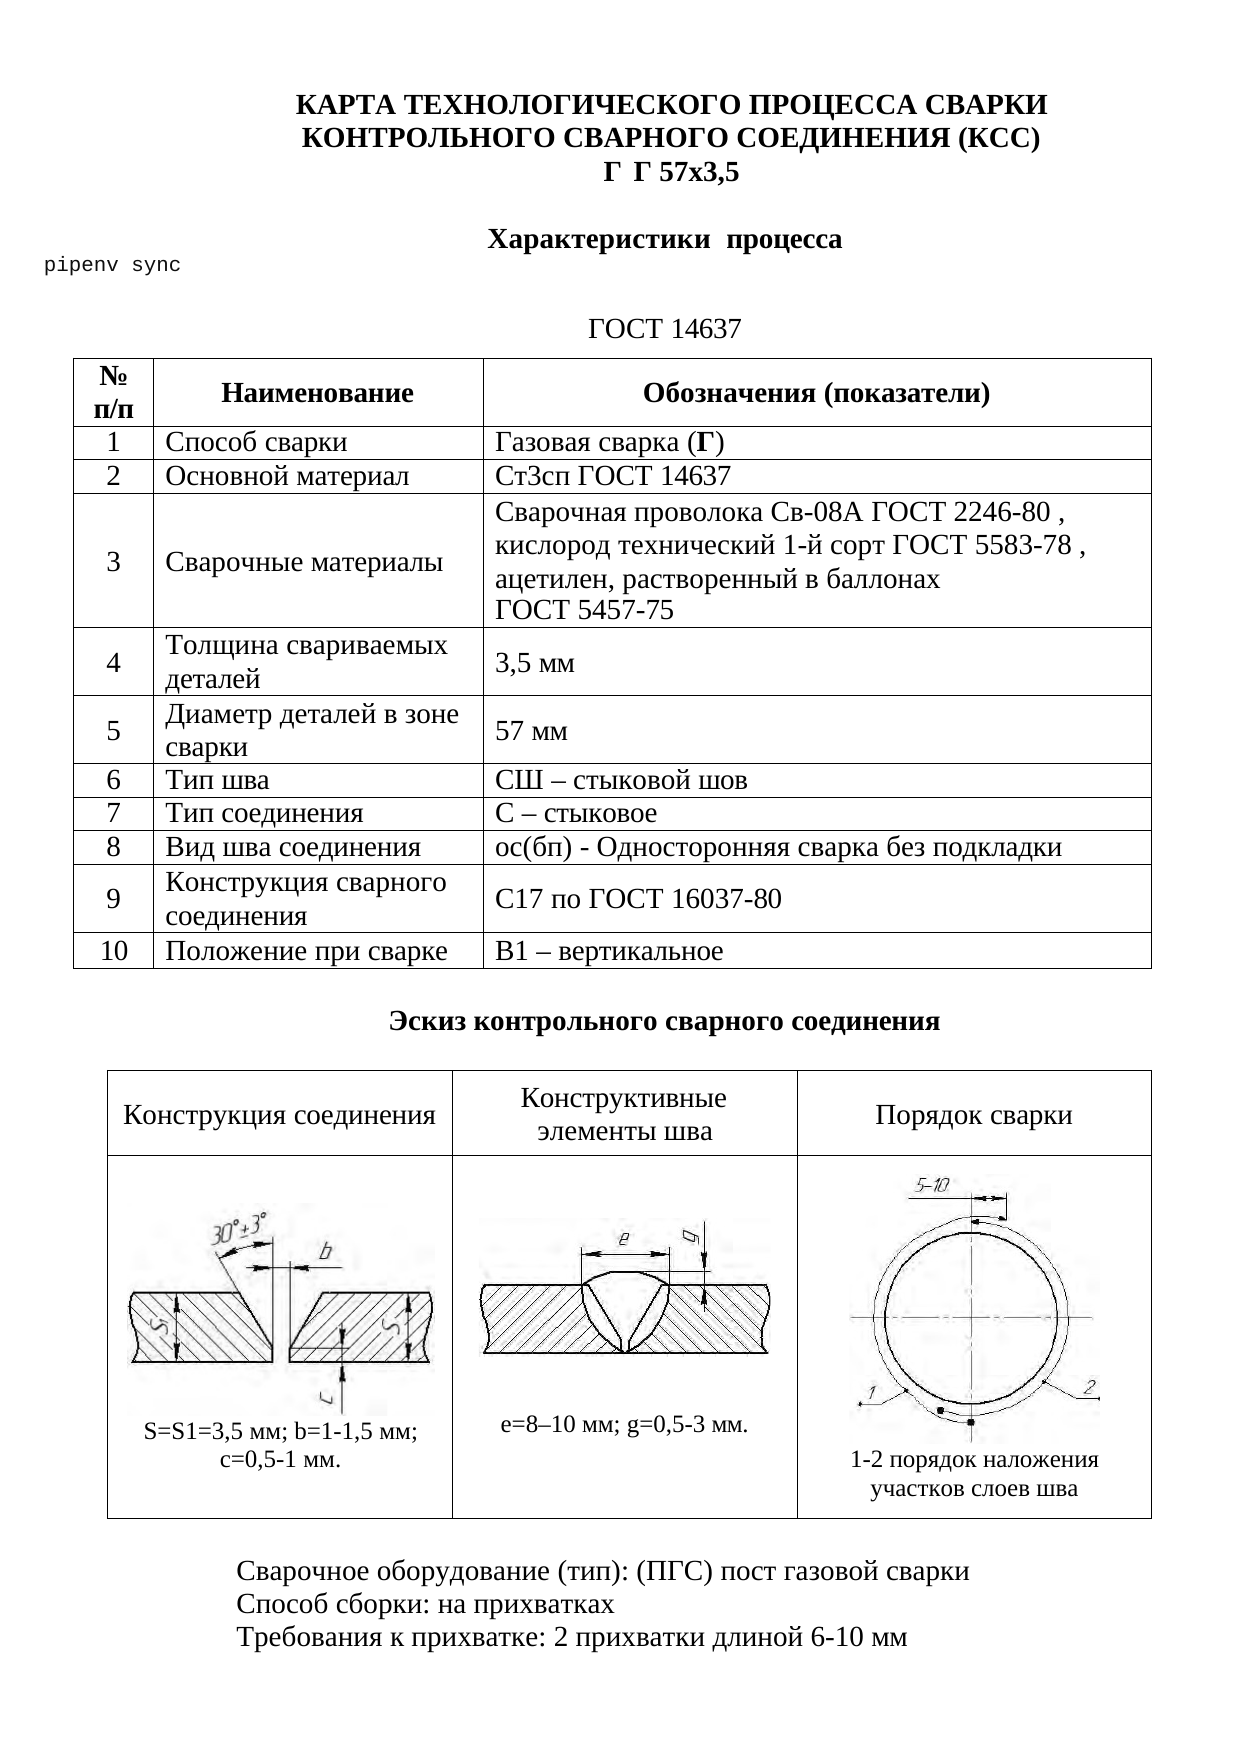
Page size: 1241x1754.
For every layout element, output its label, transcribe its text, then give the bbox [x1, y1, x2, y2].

table_header Конструкция соединения [108, 1071, 452, 1155]
text Сварочное оборудование (тип): (ПГС) пост газовой сварки Способ сборки: на прихватках [236, 1553, 1055, 1620]
table_cell Конструкция сварного соединения [154, 865, 483, 932]
table_cell 5 [74, 696, 153, 763]
text pipenv sync [44, 254, 1196, 278]
table_cell С17 по ГОСТ 16037-80 [484, 865, 1151, 932]
table_cell 3 [74, 494, 153, 627]
table_cell 1 [74, 427, 153, 459]
table_cell В1 – вертикальное [484, 933, 1151, 968]
table_cell Вид шва соединения [154, 831, 483, 863]
table_cell 2 [74, 460, 153, 492]
text Характеристики процесса [170, 221, 1160, 254]
picture [478, 1218, 771, 1357]
table_cell С – стыковое [484, 798, 1151, 830]
table_cell 57 мм [484, 696, 1151, 763]
picture [127, 1203, 435, 1416]
table_cell 3,5 мм [484, 628, 1151, 695]
text ГОСТ 14637 [170, 311, 1160, 345]
table_cell Сварочная проволока Св-08А ГОСТ 2246-80 , кислород технический 1-й сорт ГОСТ 5583-78 , ацетилен, растворенный в баллонах ГОСТ 5457-75 [484, 494, 1151, 627]
table_cell 8 [74, 831, 153, 863]
table_cell Сварочные материалы [154, 494, 483, 627]
table_cell Толщина свариваемых деталей [154, 628, 483, 695]
table_header Конструктивные элементы шва [453, 1071, 797, 1155]
text Эскиз контрольного сварного соединения [170, 1003, 1159, 1036]
table_header Обозначения (показатели) [484, 359, 1151, 426]
table_cell 7 [74, 798, 153, 830]
table_cell e=8–10 мм; g=0,5-3 мм. [453, 1156, 797, 1518]
table_cell S=S1=3,5 мм; b=1-1,5 мм; с=0,5-1 мм. [108, 1156, 452, 1518]
table_cell Тип соединения [154, 798, 483, 830]
table_cell Газовая сварка (Г) [484, 427, 1151, 459]
table_cell ос(бп) - Односторонняя сварка без подкладки [484, 831, 1151, 863]
table_cell Способ сварки [154, 427, 483, 459]
table_cell 4 [74, 628, 153, 695]
text Требования к прихватке: 2 прихватки длиной 6-10 мм [236, 1620, 1196, 1653]
table_cell 1-2 порядок наложения участков слоев шва [798, 1156, 1151, 1518]
text КАРТА ТЕХНОЛОГИЧЕСКОГО ПРОЦЕССА СВАРКИ КОНТРОЛЬНОГО СВАРНОГО СОЕДИНЕНИЯ (КСС) Г Г 57х3,5 [294, 87, 1048, 187]
table_header № п/п [74, 359, 153, 426]
table_cell Тип шва [154, 764, 483, 797]
table_header Порядок сварки [798, 1071, 1151, 1155]
table_cell 10 [74, 933, 153, 968]
picture [849, 1174, 1100, 1444]
table_cell Основной материал [154, 460, 483, 492]
table_cell Ст3сп ГОСТ 14637 [484, 460, 1151, 492]
table_cell 9 [74, 865, 153, 932]
table_header Наименование [154, 359, 483, 426]
table_cell 6 [74, 764, 153, 797]
table_cell Положение при сварке [154, 933, 483, 968]
table_cell Диаметр деталей в зоне сварки [154, 696, 483, 763]
table_cell СШ – стыковой шов [484, 764, 1151, 797]
